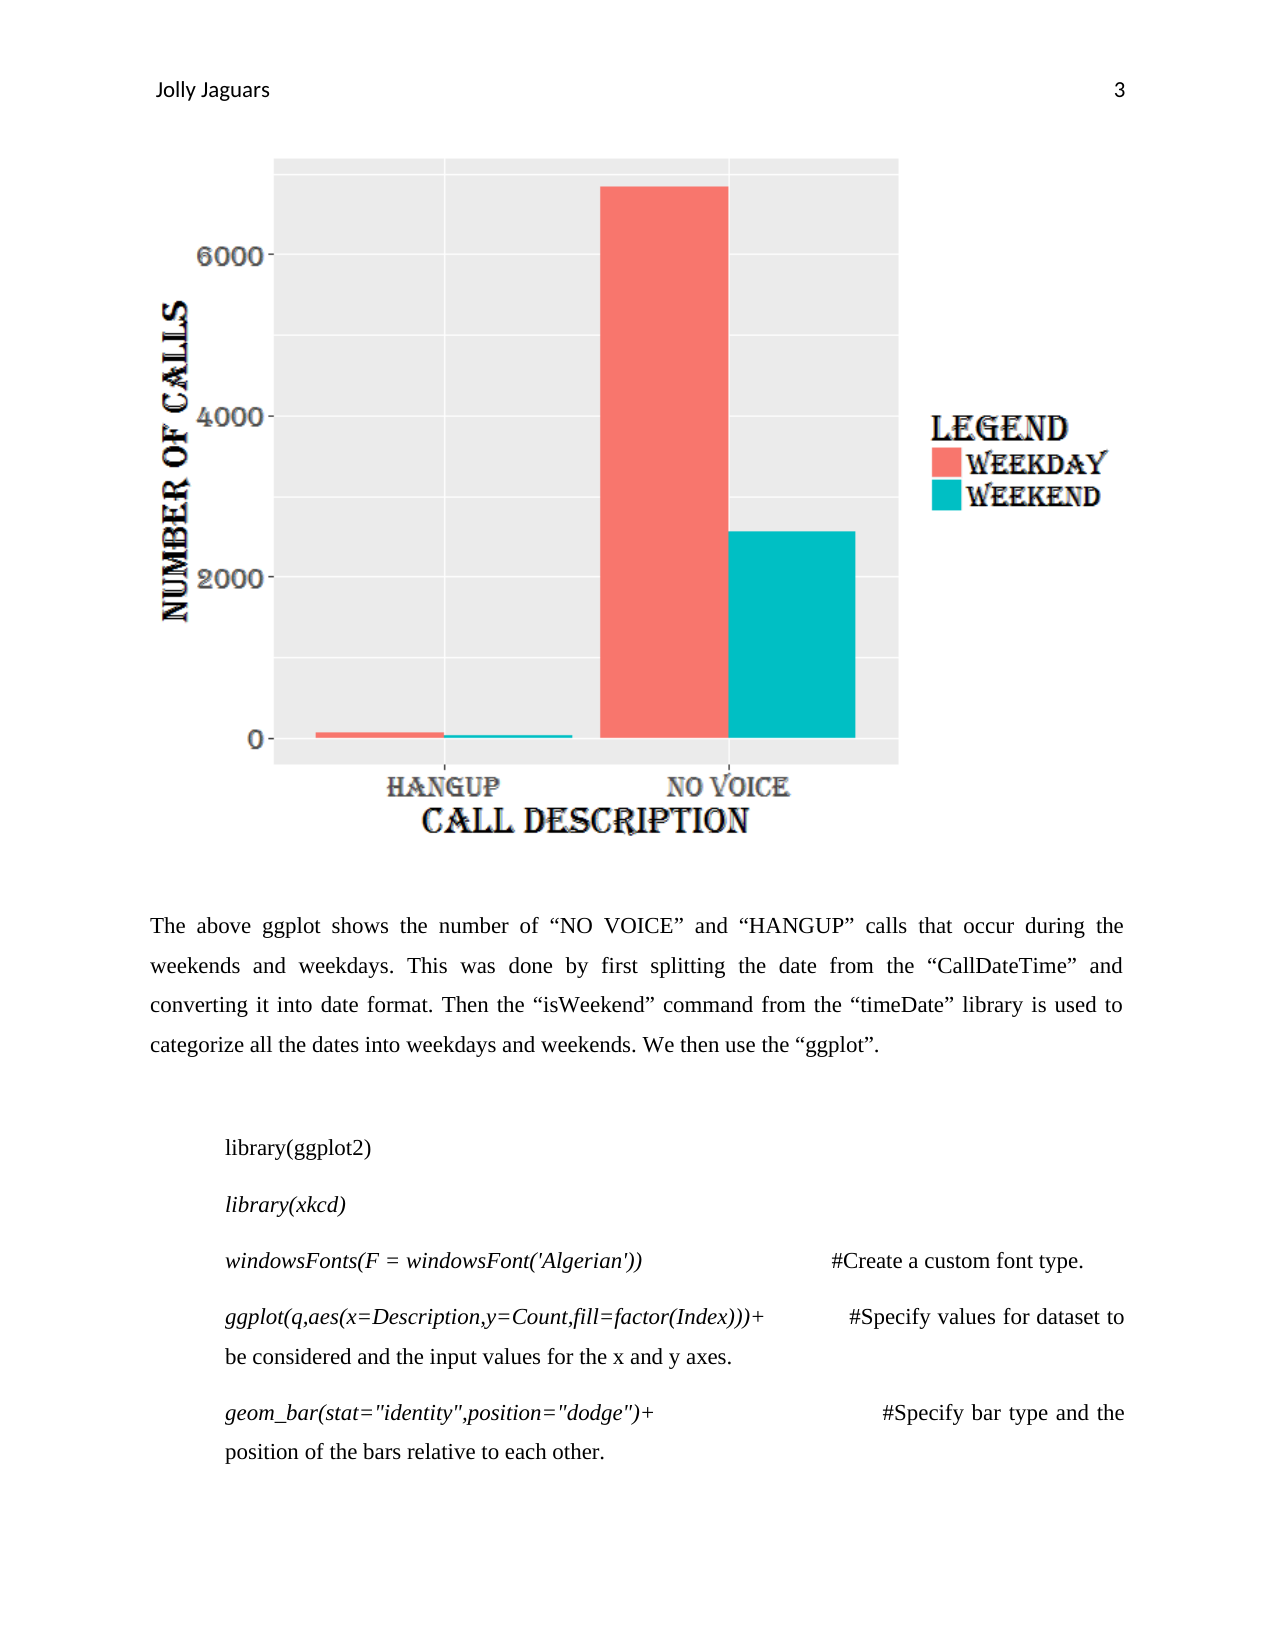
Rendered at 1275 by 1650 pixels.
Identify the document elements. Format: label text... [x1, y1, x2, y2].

text ggplot(q,aes(x=Description,y=Count,fill=factor(Index)))+ #Specify values for dataset to be considered and the input values for the x and y axes. [225, 1303, 1125, 1369]
text geom_bar(stat="identity",position="dodge")+ #Specify bar type and the position of the bars relative to each other. [225, 1399, 1125, 1465]
text library(xkcd) [150, 1191, 1125, 1217]
text The above ggplot shows the number of “NO VOICE” and “HANGUP” calls that occur during the weekends and weekdays. This was done by first splitting the date from the “CallDateTime” and converting it into date format. Then the “isWeekend” command from the “timeDate” library is used to categorize all the dates into weekdays and weekends. We then use the “ggplot”. [150, 913, 1125, 1057]
text library(ggplot2) [150, 1134, 1125, 1160]
text windowsFonts(F = windowsFont('Algerian')) #Create a custom font type. [150, 1247, 1125, 1273]
picture [150, 150, 1125, 847]
